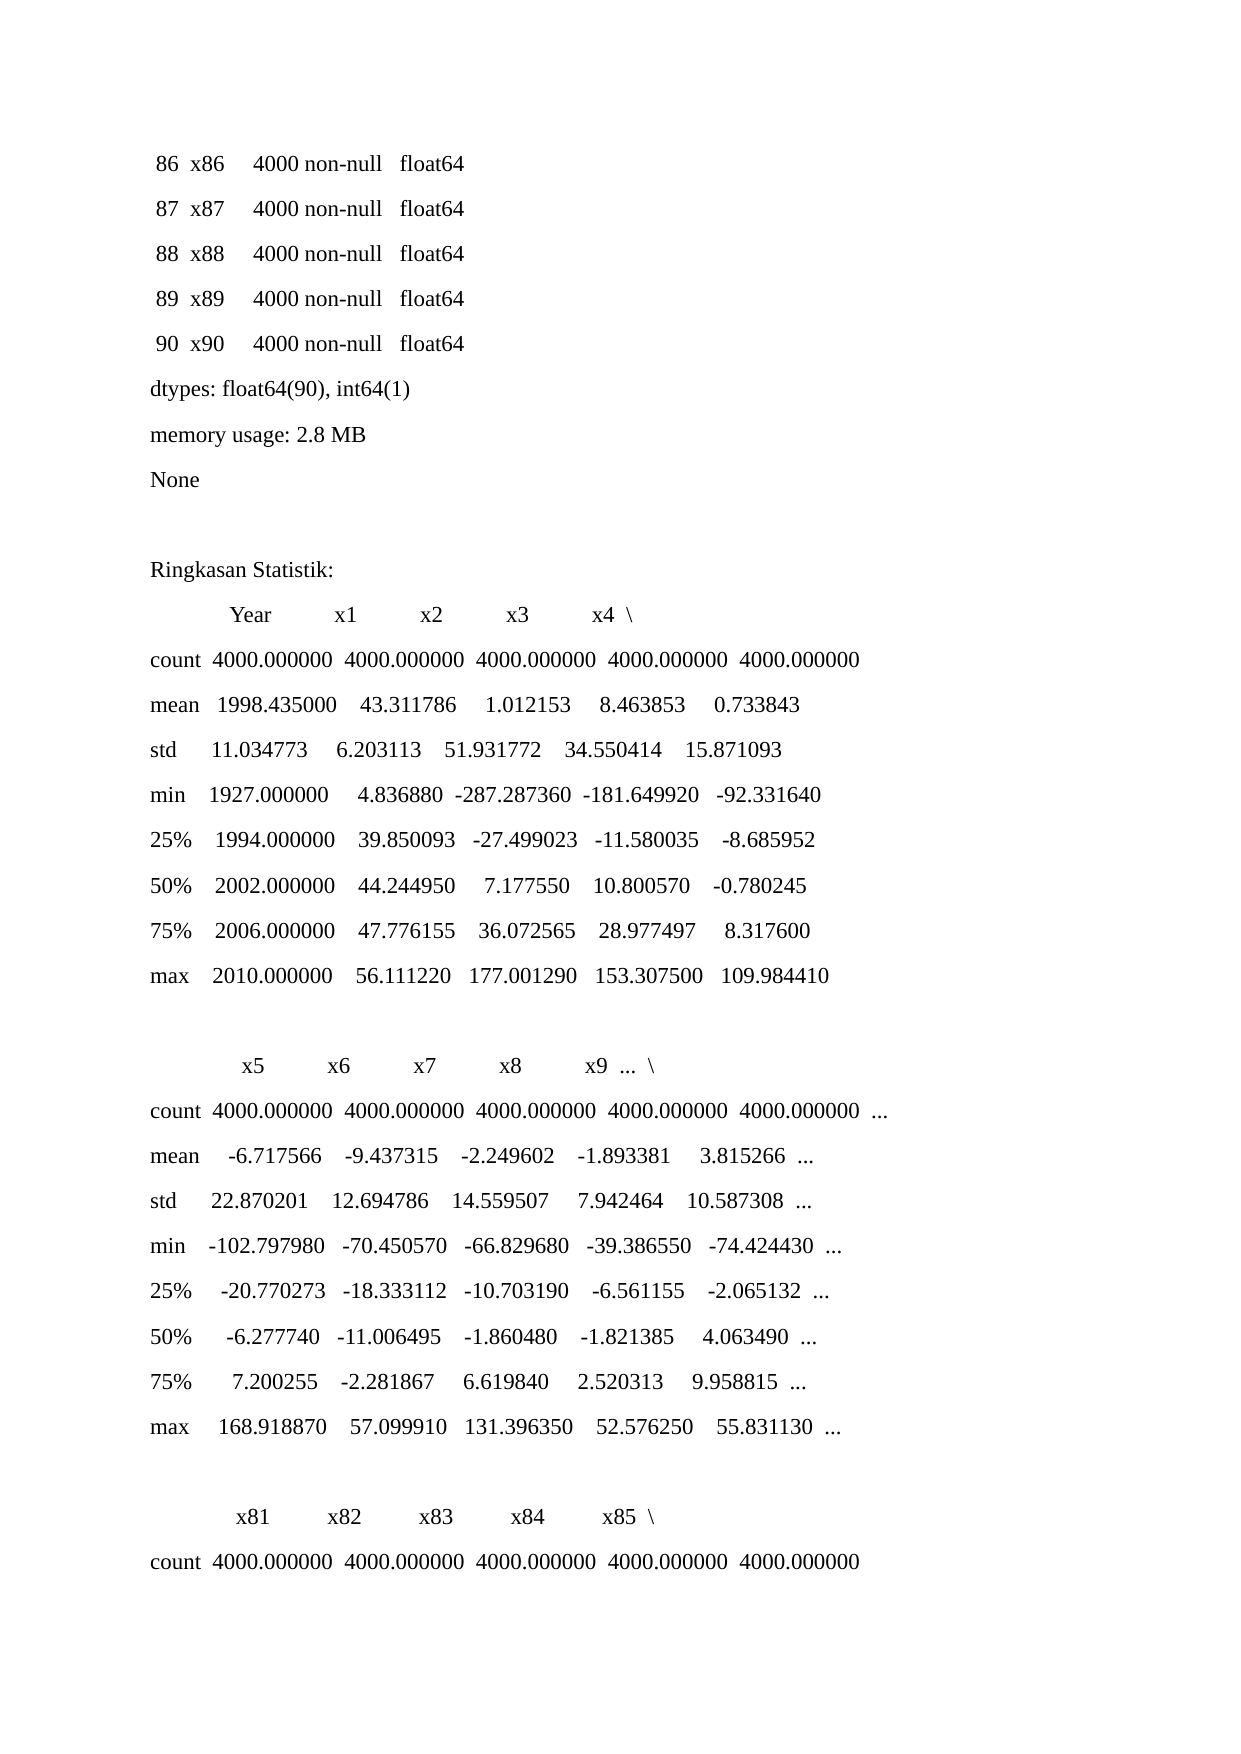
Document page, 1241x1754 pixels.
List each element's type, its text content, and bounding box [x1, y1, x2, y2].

text min 1927.000000 4.836880 -287.287360 -181.649920 -92.331640 [150, 781, 1090, 808]
text 50% -6.277740 -11.006495 -1.860480 -1.821385 4.063490 ... [150, 1323, 1090, 1349]
text std 22.870201 12.694786 14.559507 7.942464 10.587308 ... [150, 1187, 1090, 1214]
text count 4000.000000 4000.000000 4000.000000 4000.000000 4000.000000 [150, 646, 1090, 672]
text x81 x82 x83 x84 x85 \ [150, 1503, 1090, 1529]
text max 2010.000000 56.111220 177.001290 153.307500 109.984410 [150, 962, 1090, 988]
text 75% 7.200255 -2.281867 6.619840 2.520313 9.958815 ... [150, 1368, 1090, 1394]
text Ringkasan Statistik: [150, 556, 1090, 582]
text mean 1998.435000 43.311786 1.012153 8.463853 0.733843 [150, 691, 1090, 718]
text max 168.918870 57.099910 131.396350 52.576250 55.831130 ... [150, 1413, 1090, 1439]
text 25% 1994.000000 39.850093 -27.499023 -11.580035 -8.685952 [150, 827, 1090, 853]
text min -102.797980 -70.450570 -66.829680 -39.386550 -74.424430 ... [150, 1232, 1090, 1259]
text 90 x90 4000 non-null float64 [150, 330, 1090, 357]
text None [150, 466, 1090, 492]
text mean -6.717566 -9.437315 -2.249602 -1.893381 3.815266 ... [150, 1142, 1090, 1169]
text memory usage: 2.8 MB [150, 421, 1090, 447]
text count 4000.000000 4000.000000 4000.000000 4000.000000 4000.000000 [150, 1548, 1090, 1574]
text 75% 2006.000000 47.776155 36.072565 28.977497 8.317600 [150, 917, 1090, 943]
text x5 x6 x7 x8 x9 ... \ [150, 1052, 1090, 1078]
text 88 x88 4000 non-null float64 [150, 240, 1090, 267]
text 25% -20.770273 -18.333112 -10.703190 -6.561155 -2.065132 ... [150, 1278, 1090, 1304]
text 89 x89 4000 non-null float64 [150, 285, 1090, 312]
text 87 x87 4000 non-null float64 [150, 195, 1090, 221]
text dtypes: float64(90), int64(1) [150, 376, 1090, 402]
text count 4000.000000 4000.000000 4000.000000 4000.000000 4000.000000 ... [150, 1097, 1090, 1123]
text 50% 2002.000000 44.244950 7.177550 10.800570 -0.780245 [150, 872, 1090, 898]
text Year x1 x2 x3 x4 \ [150, 601, 1090, 627]
text std 11.034773 6.203113 51.931772 34.550414 15.871093 [150, 736, 1090, 763]
text 86 x86 4000 non-null float64 [150, 150, 1090, 176]
